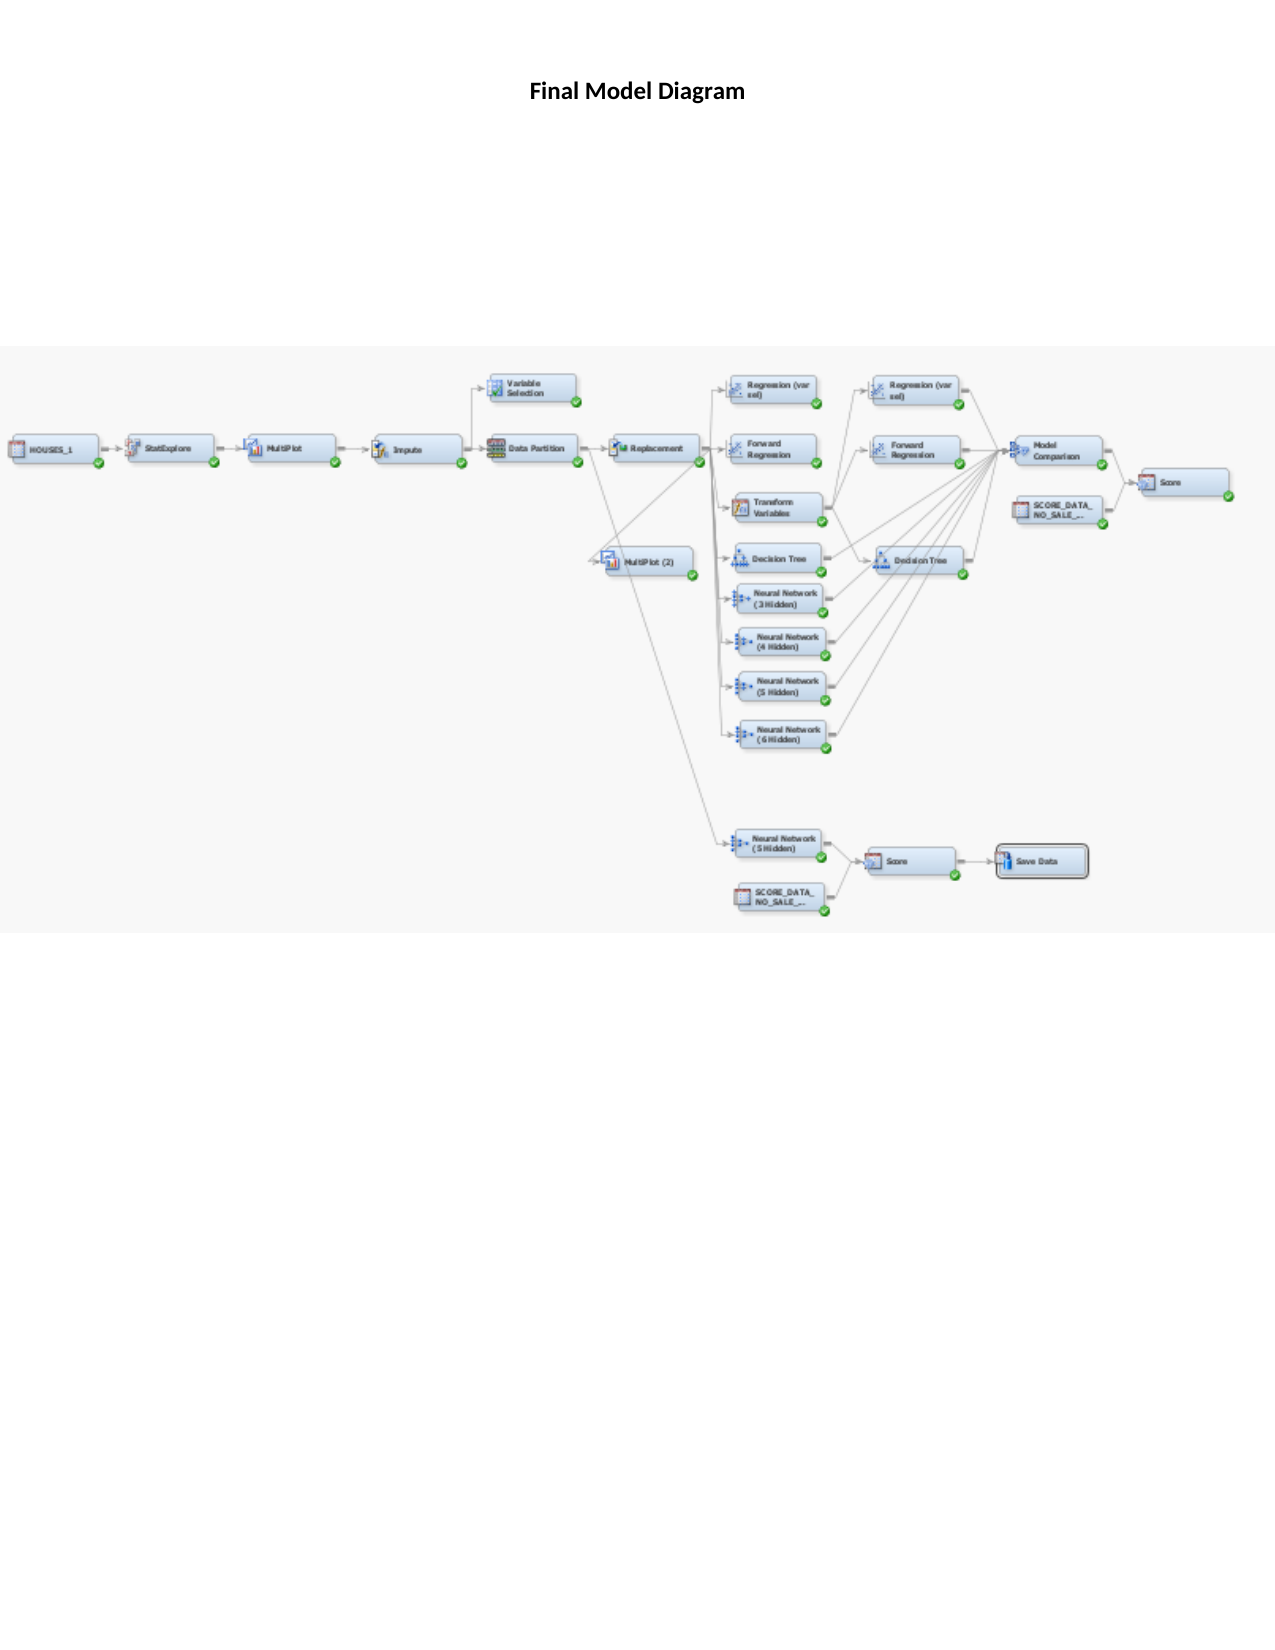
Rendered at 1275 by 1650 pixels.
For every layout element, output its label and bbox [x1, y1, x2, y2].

picture [0, 346, 1275, 933]
